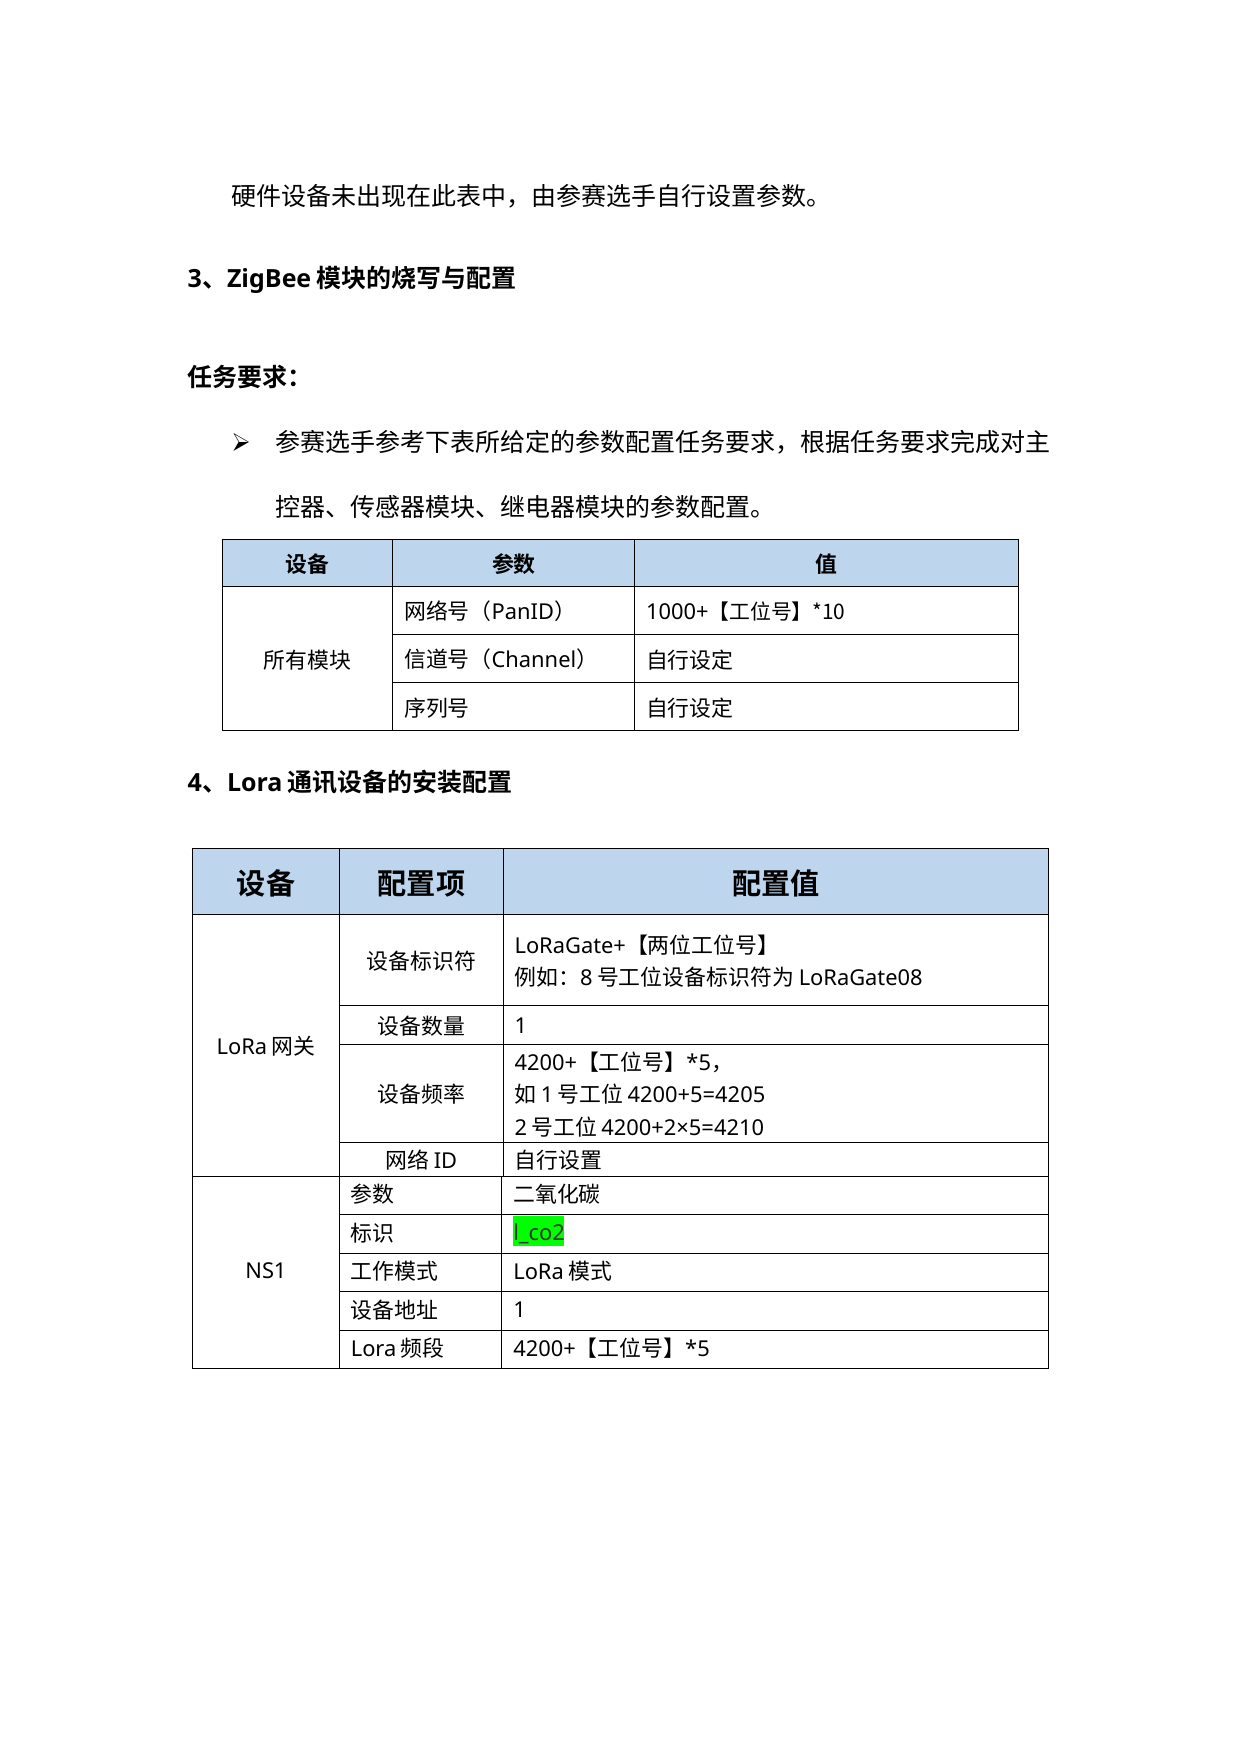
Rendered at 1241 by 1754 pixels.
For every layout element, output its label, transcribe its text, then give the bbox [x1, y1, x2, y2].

table_header 设备 [223, 540, 392, 586]
table_cell 设备频率 [340, 1045, 503, 1142]
table_cell 4200+【工位号】*5， 如1号工位4200+5=4205 2号工位4200+2×5=4210 [504, 1045, 1048, 1142]
table_header 设备 [193, 849, 339, 914]
table_cell 工作模式 [340, 1254, 501, 1291]
table_cell 1 [502, 1292, 1048, 1330]
table_cell 1 [504, 1006, 1048, 1043]
table_cell 设备数量 [340, 1006, 503, 1043]
table_cell 所有模块 [223, 587, 392, 730]
table_cell NS1 [193, 1177, 339, 1368]
text 任务要求： [187, 343, 1053, 408]
table_header 配置值 [504, 849, 1048, 914]
table_cell LoRa模式 [502, 1254, 1048, 1291]
subtitle 3、ZigBee模块的烧写与配置 [187, 244, 1053, 309]
text 硬件设备未出现在此表中，由参赛选手自行设置参数。 [187, 162, 1053, 227]
table_cell 信道号（Channel） [393, 635, 634, 682]
table_header 配置项 [340, 849, 503, 914]
table_cell 自行设置 [504, 1143, 1048, 1176]
table_header 值 [635, 540, 1018, 586]
table_cell 设备标识符 [340, 915, 503, 1005]
table_cell 序列号 [393, 683, 634, 730]
subtitle 4、Lora通讯设备的安装配置 [187, 748, 1053, 813]
list 参赛选手参考下表所给定的参数配置任务要求，根据任务要求完成对主控器、传感器模块、继电器模块的参数配置。 [231, 408, 1053, 538]
table_cell LoRa网关 [193, 915, 339, 1176]
table_cell 自行设定 [635, 635, 1018, 682]
table_cell 1000+【工位号】*10 [635, 587, 1018, 634]
table_cell 网络号（PanID） [393, 587, 634, 634]
table_header 参数 [393, 540, 634, 586]
table_cell 二氧化碳 [502, 1177, 1048, 1214]
table_cell 参数 [340, 1177, 501, 1214]
table_cell 设备地址 [340, 1292, 501, 1330]
table_cell 自行设定 [635, 683, 1018, 730]
table_cell 标识 [340, 1215, 501, 1253]
table_cell LoRaGate+【两位工位号】 例如：8号工位设备标识符为 LoRaGate08 [504, 915, 1048, 1005]
table_cell 4200+【工位号】*5 [502, 1331, 1048, 1368]
table_cell 网络ID [340, 1143, 503, 1176]
table_cell l_co2 [502, 1215, 1048, 1253]
table_cell Lora频段 [340, 1331, 501, 1368]
